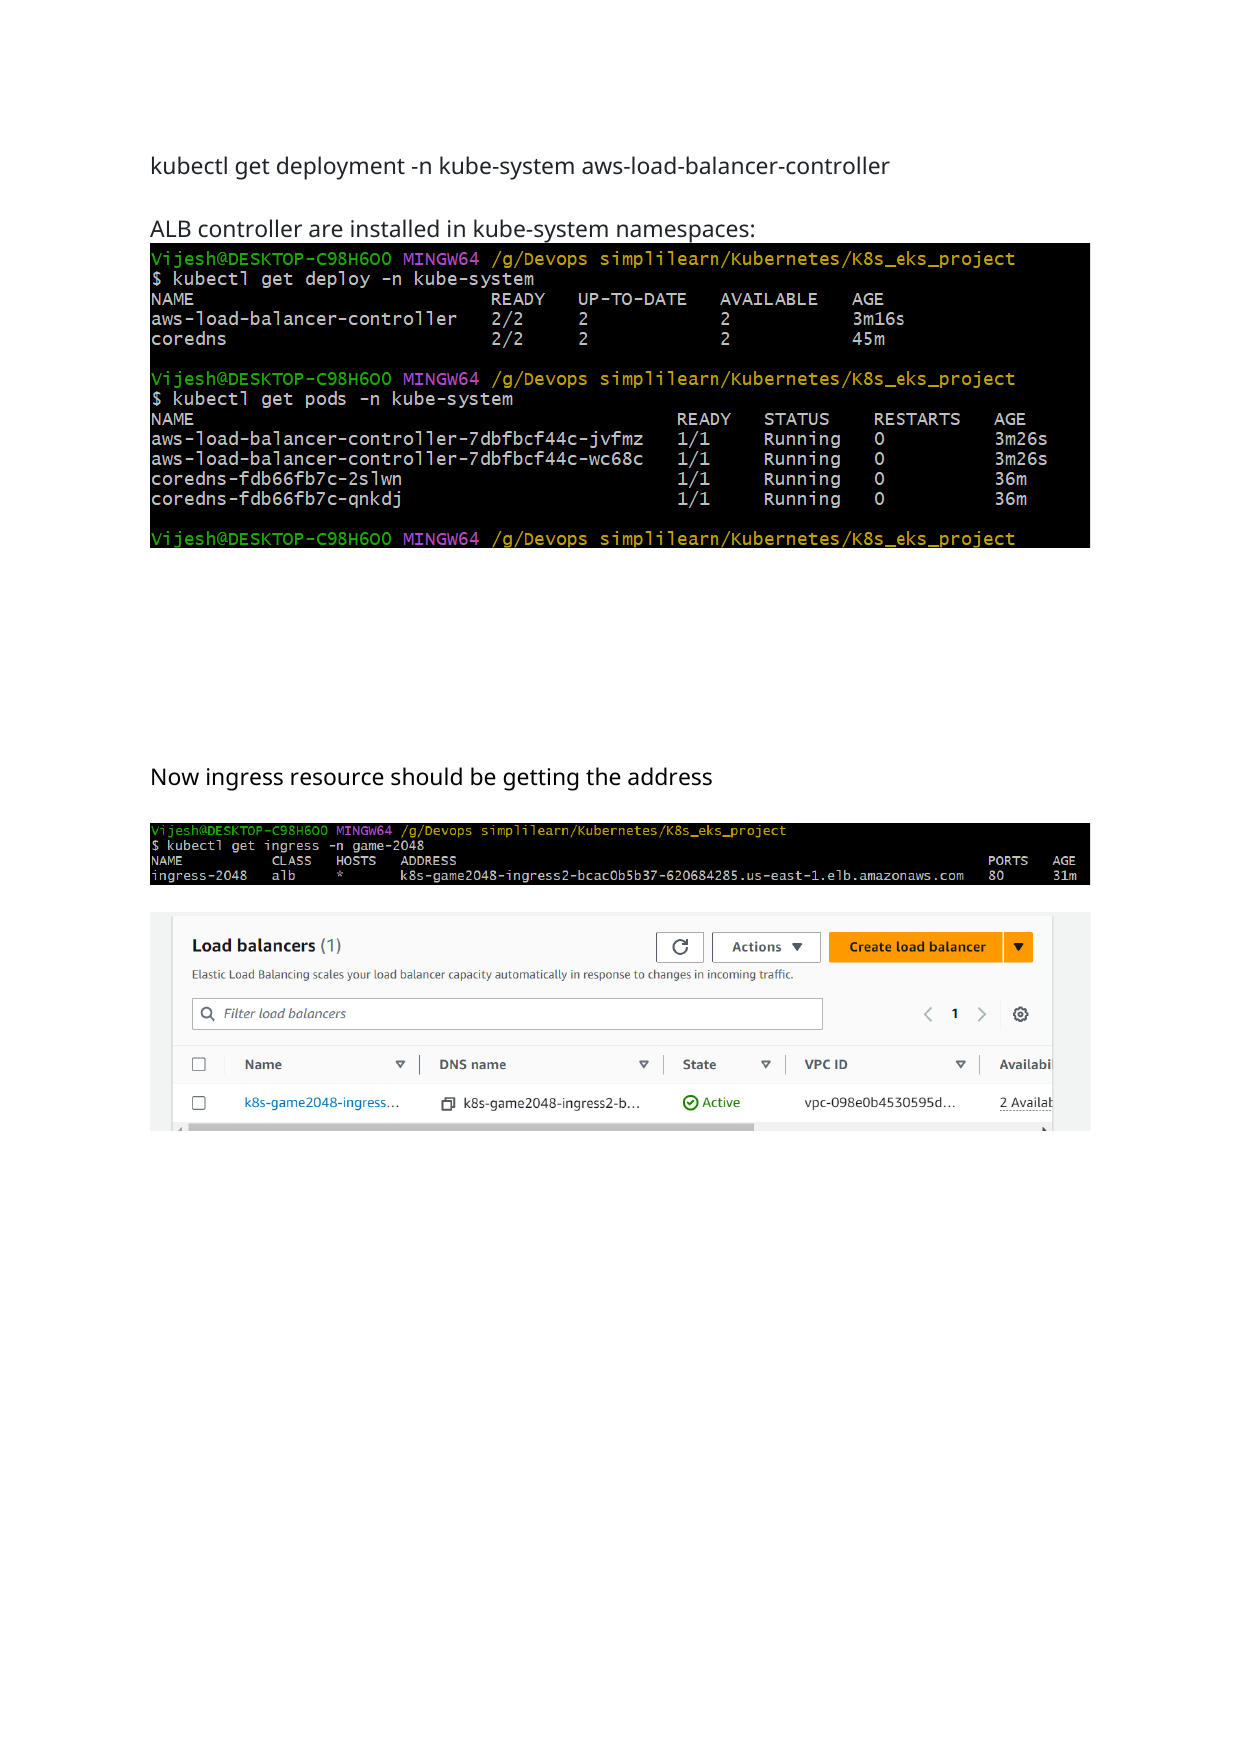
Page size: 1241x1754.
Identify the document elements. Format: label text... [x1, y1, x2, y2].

text Now ingress resource should be getting the address [150, 761, 1090, 792]
text kubectl get deployment -n kube-system aws-load-balancer-controller [150, 150, 1090, 181]
picture [150, 823, 1091, 885]
text ALB controller are installed in kube-system namespaces: [150, 212, 1090, 243]
picture [150, 243, 1091, 548]
picture [150, 912, 1091, 1131]
